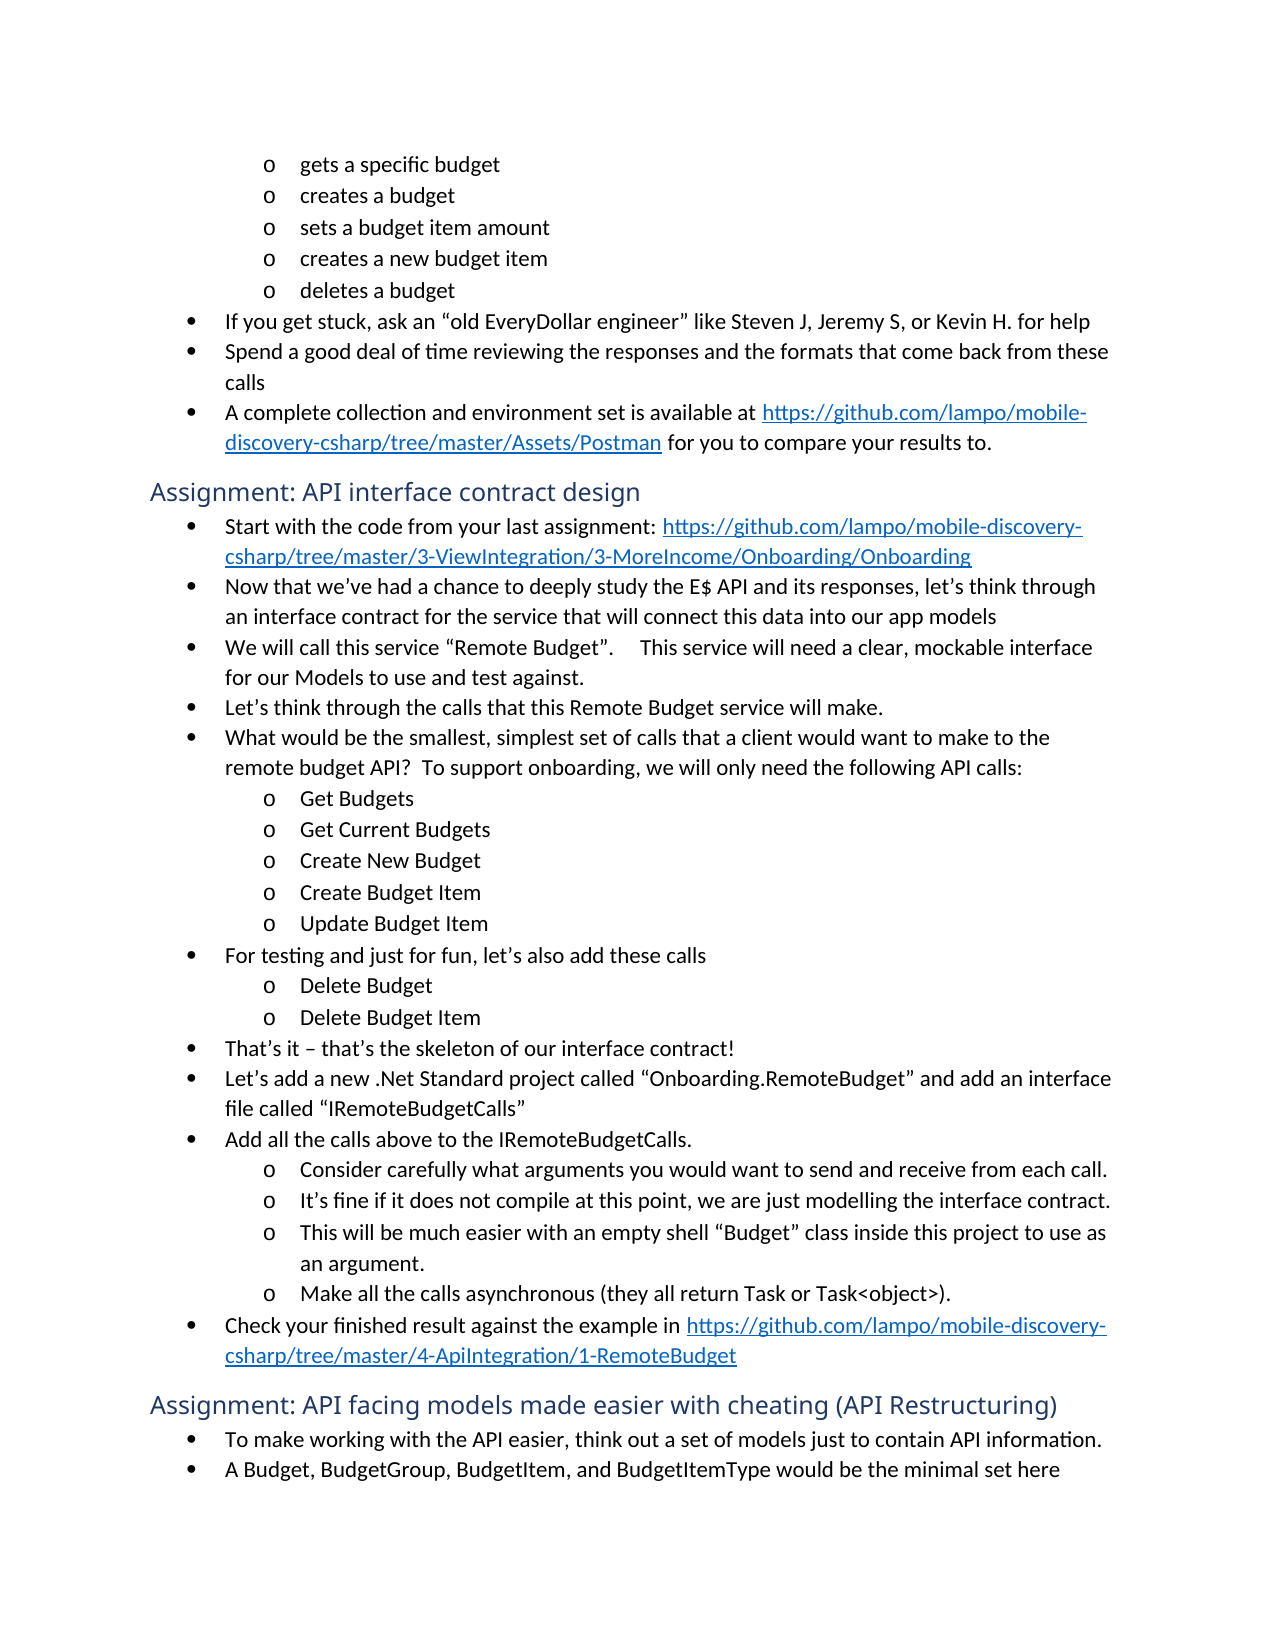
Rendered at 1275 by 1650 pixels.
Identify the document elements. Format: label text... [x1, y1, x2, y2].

list Delete Budget [262, 971, 1125, 1000]
list Update Budget Item [262, 909, 1125, 939]
list That’s it – that’s the skeleton of our interface contract! [187, 1034, 1125, 1062]
list A complete collection and environment set is available at https://github.com/lampo/mobile-discovery-csharp/tree/master/Assets/Postman for you to compare your results to. [187, 398, 1125, 456]
list A Budget, BudgetGroup, BudgetItem, and BudgetItemType would be the minimal set here [187, 1455, 1125, 1483]
list deletes a budget [262, 276, 1125, 305]
list Let’s add a new .Net Standard project called “Onboarding.RemoteBudget” and add an interface file called “IRemoteBudgetCalls” [187, 1064, 1125, 1122]
list Start with the code from your last assignment: https://github.com/lampo/mobile-discovery-csharp/tree/master/3-ViewIntegration/3-MoreIncome/Onboarding/Onboarding [187, 512, 1125, 570]
list It’s fine if it does not compile at this point, we are just modelling the interface contract. [262, 1186, 1125, 1216]
list We will call this service “Remote Budget”. This service will need a clear, mockable interface for our Models to use and test against. [187, 633, 1125, 691]
list Spend a good deal of time reviewing the responses and the formats that come back from these calls [187, 337, 1125, 396]
list Let’s think through the calls that this Remote Budget service will make. [187, 693, 1125, 721]
list Create Budget Item [262, 878, 1125, 907]
subtitle Assignment: API interface contract design [150, 475, 1125, 509]
list To make working with the API easier, think out a set of models just to contain API information. [187, 1425, 1125, 1453]
list If you get stuck, ask an “old EveryDollar engineer” like Steven J, Jeremy S, or Kevin H. for help [187, 307, 1125, 335]
subtitle Assignment: API facing models made easier with cheating (API Restructuring) [150, 1388, 1125, 1422]
list Now that we’ve had a chance to deeply study the E$ API and its responses, let’s think through an interface contract for the service that will connect this data into our app models [187, 572, 1125, 630]
list Delete Budget Item [262, 1003, 1125, 1032]
list This will be much easier with an empty shell “Budget” class inside this project to use as an argument. [262, 1218, 1125, 1277]
list Get Budgets [262, 784, 1125, 813]
list Add all the calls above to the IRemoteBudgetCalls. [187, 1125, 1125, 1153]
list Get Current Budgets [262, 815, 1125, 844]
list Check your finished result against the example in https://github.com/lampo/mobile-discovery-csharp/tree/master/4-ApiIntegration/1-RemoteBudget [187, 1311, 1125, 1369]
list Make all the calls asynchronous (they all return Task or Task<object>). [262, 1279, 1125, 1308]
list sets a budget item amount [262, 213, 1125, 242]
list What would be the smallest, simplest set of calls that a client would want to make to the remote budget API? To support onboarding, we will only need the following API calls: [187, 723, 1125, 781]
list gets a specific budget [262, 150, 1125, 179]
list creates a new budget item [262, 244, 1125, 273]
list Create New Budget [262, 847, 1125, 876]
list creates a budget [262, 181, 1125, 211]
list For testing and just for fun, let’s also add these calls [187, 941, 1125, 969]
list Consider carefully what arguments you would want to send and receive from each call. [262, 1155, 1125, 1184]
